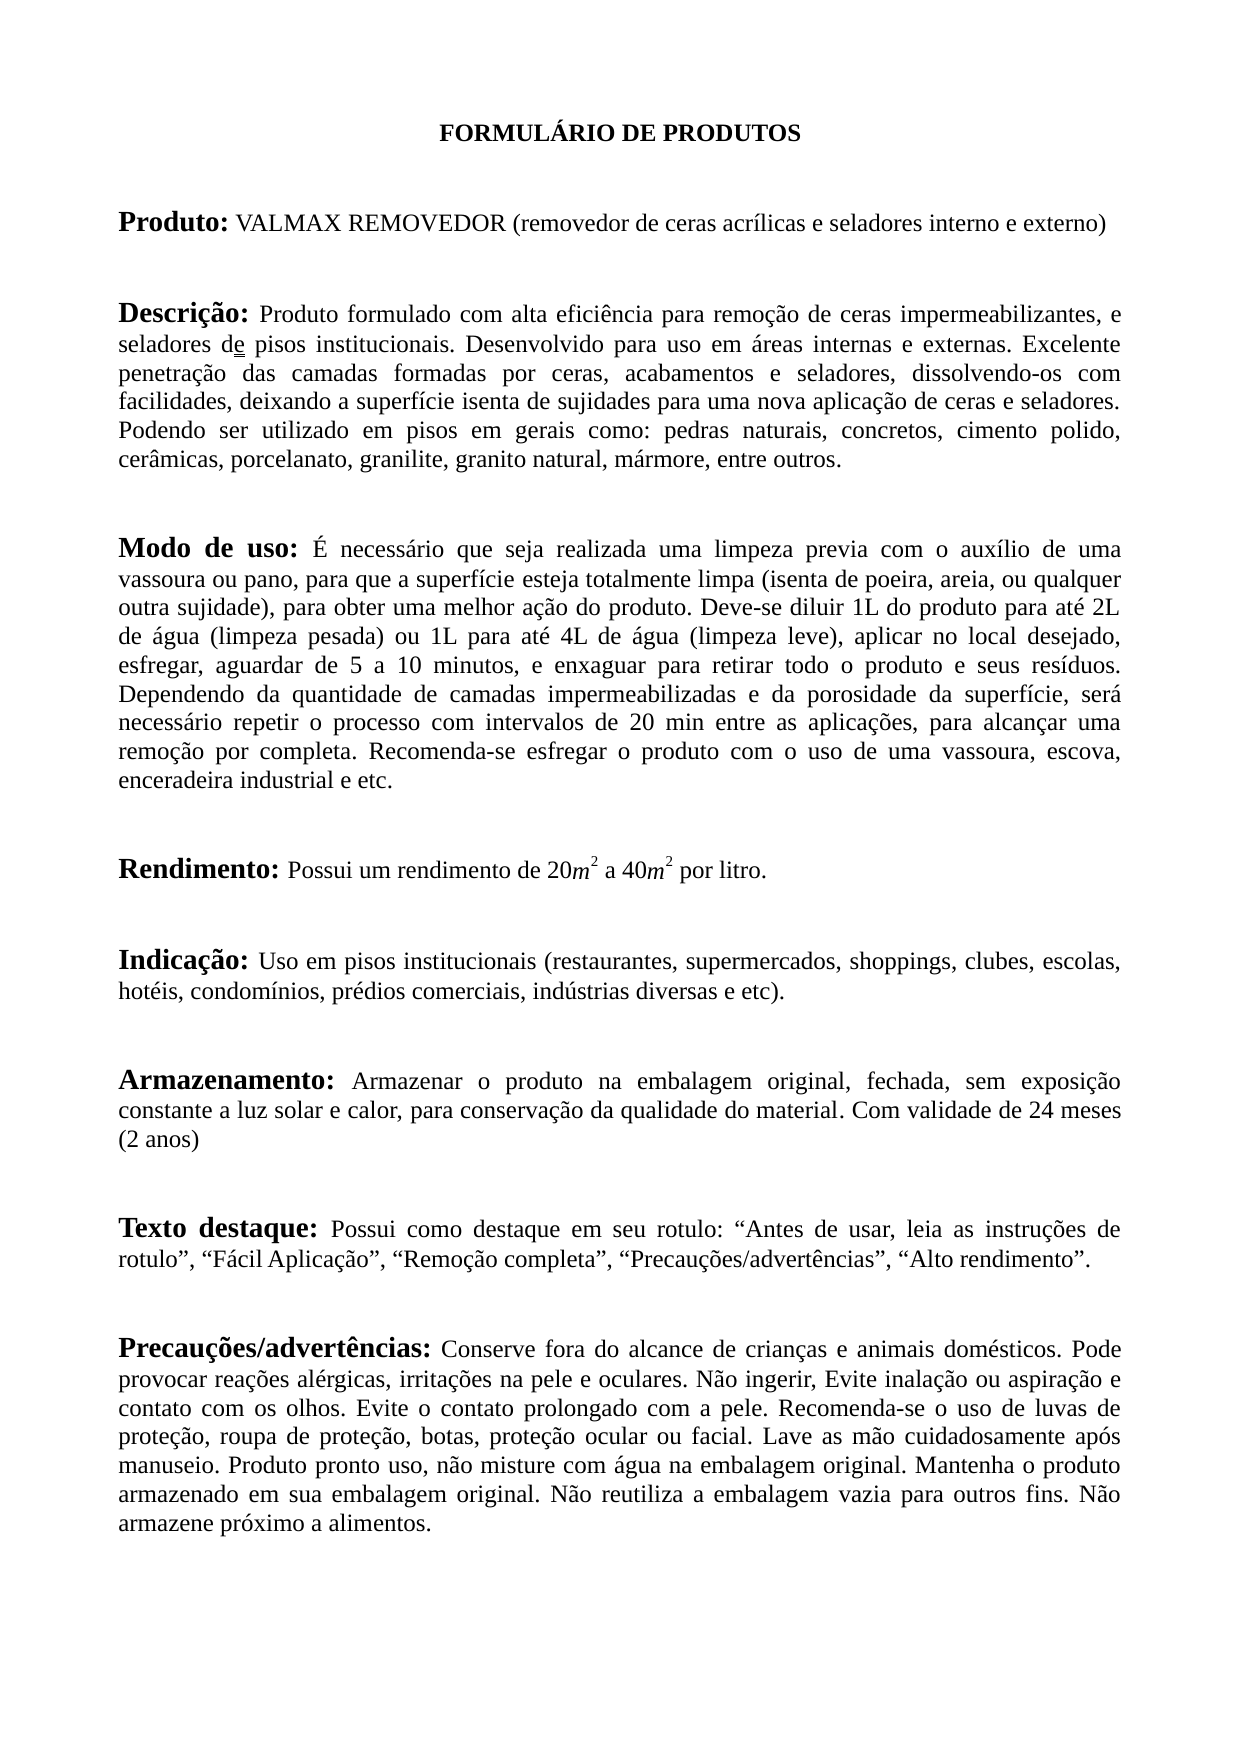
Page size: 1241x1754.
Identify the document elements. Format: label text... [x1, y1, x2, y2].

text Rendimento: Possui um rendimento de 20 a 40 por litro. [118, 851, 1122, 885]
text Precauções/advertências: Conserve fora do alcance de crianças e animais domésticos. Pode provocar reações alérgicas, irritações na pele e oculares. Não ingerir, Evite inalação ou aspiração e contato com os olhos. Evite o contato prolongado com a pele. Recomenda-se o uso de luvas de proteção, roupa de proteção, botas, proteção ocular ou facial. Lave as mão cuidadosamente após manuseio. Produto pronto uso, não misture com água na embalagem original. Mantenha o produto armazenado em sua embalagem original. Não reutiliza a embalagem vazia para outros fins. Não armazene próximo a alimentos. [118, 1330, 1122, 1536]
text Indicação: Uso em pisos institucionais (restaurantes, supermercados, shoppings, clubes, escolas, hotéis, condomínios, prédios comerciais, indústrias diversas e etc). [118, 942, 1122, 1004]
text Descrição: Produto formulado com alta eficiência para remoção de ceras impermeabilizantes, e seladores de pisos institucionais. Desenvolvido para uso em áreas internas e externas. Excelente penetração das camadas formadas por ceras, acabamentos e seladores, dissolvendo-os com facilidades, deixando a superfície isenta de sujidades para uma nova aplicação de ceras e seladores. Podendo ser utilizado em pisos em gerais como: pedras naturais, concretos, cimento polido, cerâmicas, porcelanato, granilite, granito natural, mármore, entre outros. [118, 295, 1122, 473]
text Armazenamento: Armazenar o produto na embalagem original, fechada, sem exposição constante a luz solar e calor, para conservação da qualidade do material. Com validade de 24 meses (2 anos) [118, 1062, 1122, 1153]
text Produto: VALMAX REMOVEDOR (removedor de ceras acrílicas e seladores interno e externo) [118, 204, 1122, 238]
text Texto destaque: Possui como destaque em seu rotulo: “Antes de usar, leia as instruções de rotulo”, “Fácil Aplicação”, “Remoção completa”, “Precauções/advertências”, “Alto rendimento”. [118, 1211, 1122, 1273]
text Modo de uso: É necessário que seja realizada uma limpeza previa com o auxílio de uma vassoura ou pano, para que a superfície esteja totalmente limpa (isenta de poeira, areia, ou qualquer outra sujidade), para obter uma melhor ação do produto. Deve-se diluir 1L do produto para até 2L de água (limpeza pesada) ou 1L para até 4L de água (limpeza leve), aplicar no local desejado, esfregar, aguardar de 5 a 10 minutos, e enxaguar para retirar todo o produto e seus resíduos. Dependendo da quantidade de camadas impermeabilizadas e da porosidade da superfície, será necessário repetir o processo com intervalos de 20 min entre as aplicações, para alcançar uma remoção por completa. Recomenda-se esfregar o produto com o uso de uma vassoura, escova, enceradeira industrial e etc. [118, 530, 1122, 794]
text FORMULÁRIO DE PRODUTOS [118, 118, 1122, 147]
